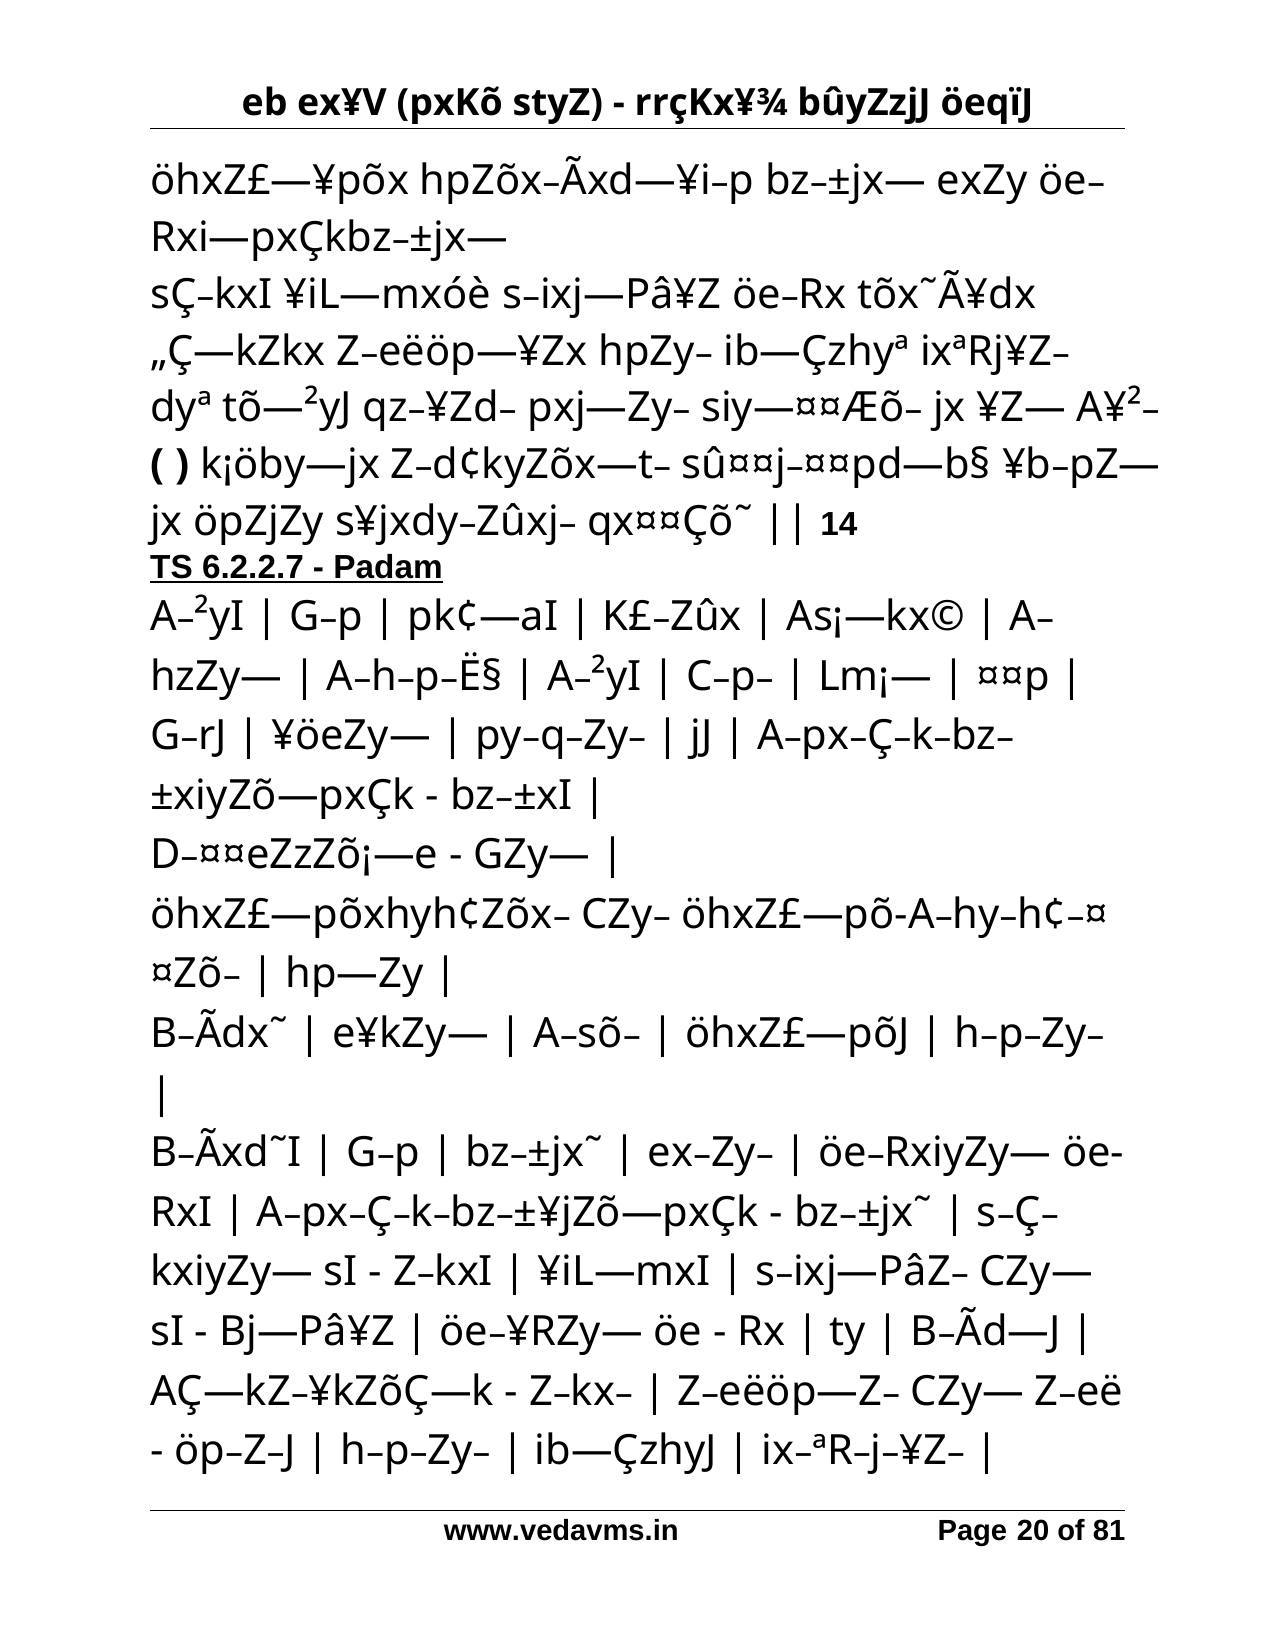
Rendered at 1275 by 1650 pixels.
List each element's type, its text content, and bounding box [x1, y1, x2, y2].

text B–Ãxd˜I | G–p | bz–±jx˜ | ex–Zy– | öe–RxiyZy— öe-RxI | A–px–Ç–k–bz–±¥jZõ—pxÇk - bz–±jx˜ | s–Ç–kxiyZy— sI - Z–kxI | ¥iL—mxI | s–ixj—PâZ– CZy— [150, 1122, 1125, 1298]
text sÇ–kxI ¥iL—mxóè s–ixj—Pâ¥Z öe–Rx tõx˜Ã¥dx [150, 263, 1125, 320]
text ( ) k¡öby—jx Z–d¢kyZõx—t– sû¤¤j–¤¤pd—b§ ¥b–pZ—jx öpZjZy s¥jxdy–Zûxj– qx¤¤Çõ˜ || 14 [150, 434, 1172, 547]
text dyª tõ—²yJ qz–¥Zd– pxj—Zy– siy—¤¤Æõ– jx ¥Z— A¥²– [150, 377, 1172, 434]
text „Ç—kZkx Z–eëöp—¥Zx hpZy– ib—Çzhyª ixªRj¥Z– [150, 320, 1172, 377]
text öhxZ£—põxhyh¢Zõx– CZy– öhxZ£—põ-A–hy–h¢–¤¤Zõ– | hp—Zy | [150, 884, 1125, 1000]
text B–Ãdx˜ | e¥kZy— | A–sõ– | öhxZ£—põJ | h–p–Zy– | [150, 1003, 1125, 1119]
text A–²yI | G–p | pk¢—aI | K£–Zûx | As¡—kx© | A–hzZy— | A–h–p–Ë§ | A–²yI | C–p– | Lm¡— | ¤¤p | G–rJ | ¥öeZy— | py–q–Zy– | jJ | A–px–Ç–k–bz–±xiyZõ—pxÇk - bz–±xI | [150, 586, 1125, 821]
text D–¤¤eZzZõ¡—e - GZy— | [150, 824, 1125, 881]
text TS 6.2.2.7 - Padam [150, 547, 1125, 586]
text öhxZ£—põxhyh¢¤¤Zõ– hp—Zõx–Ãdx– ekx˜ „sõ– öhxZ£—¥põx hpZõx–Ãxd—¥i–p bz–±jx— exZy öe–Rxi—pxÇkbz–±jx— [150, 150, 1125, 263]
